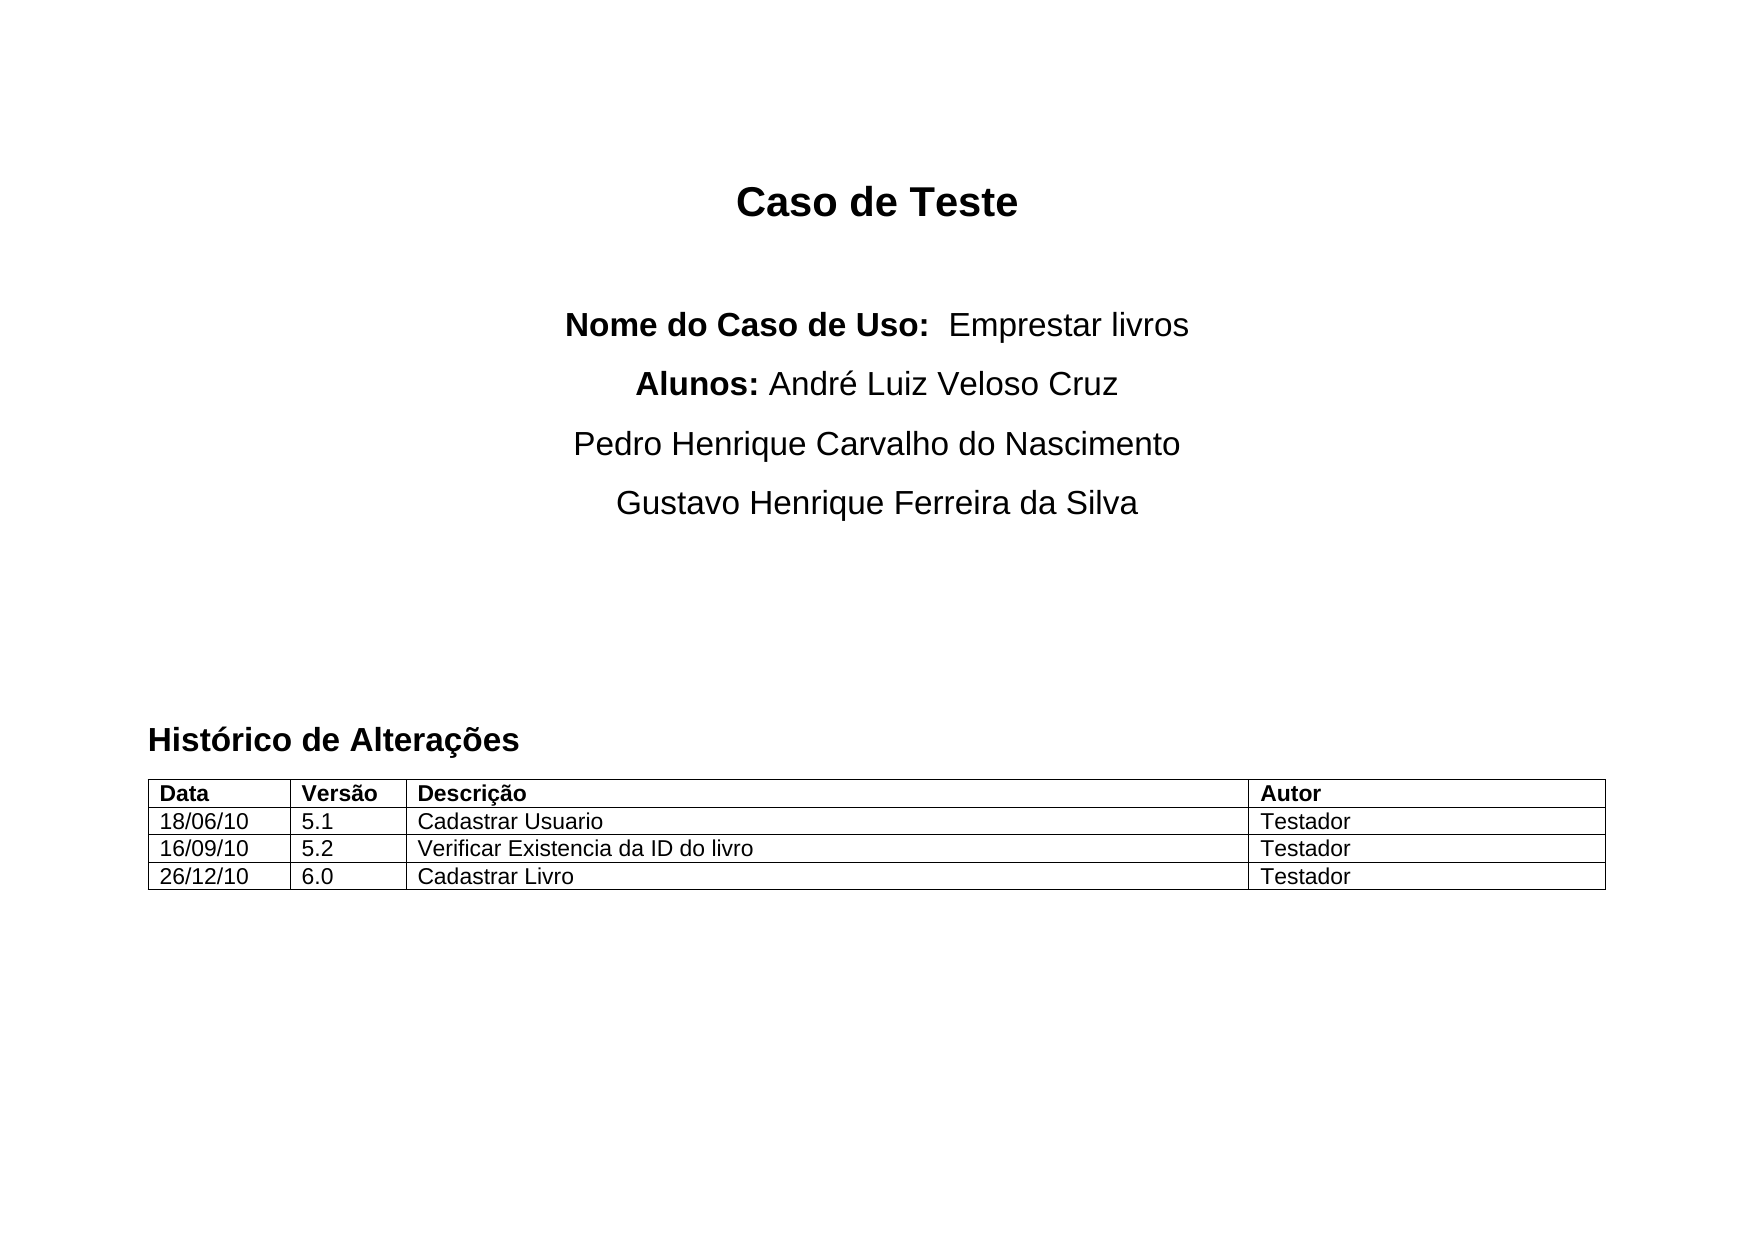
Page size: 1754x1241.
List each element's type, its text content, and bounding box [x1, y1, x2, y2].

text Alunos: André Luiz Veloso Cruz [148, 364, 1606, 403]
table_cell 5.1 [291, 808, 406, 834]
table_cell Cadastrar Usuario [407, 808, 1248, 834]
table_cell 16/09/10 [149, 835, 290, 862]
text Gustavo Henrique Ferreira da Silva [148, 483, 1606, 521]
text Nome do Caso de Uso: Emprestar livros [148, 305, 1606, 344]
table_header Versão [291, 780, 406, 807]
table_header Data [149, 780, 290, 807]
table_cell 26/12/10 [149, 863, 290, 889]
table_cell 5.2 [291, 835, 406, 862]
table_cell Testador [1249, 808, 1605, 834]
text Histórico de Alterações [148, 720, 1606, 758]
table_cell Testador [1249, 863, 1605, 889]
table_cell 18/06/10 [149, 808, 290, 834]
table_header Descrição [407, 780, 1248, 807]
table_cell Cadastrar Livro [407, 863, 1248, 889]
table_cell Testador [1249, 835, 1605, 862]
table_cell 6.0 [291, 863, 406, 889]
text Pedro Henrique Carvalho do Nascimento [148, 424, 1606, 462]
text Caso de Teste [148, 177, 1606, 225]
table_cell Verificar Existencia da ID do livro [407, 835, 1248, 862]
table_header Autor [1249, 780, 1605, 807]
